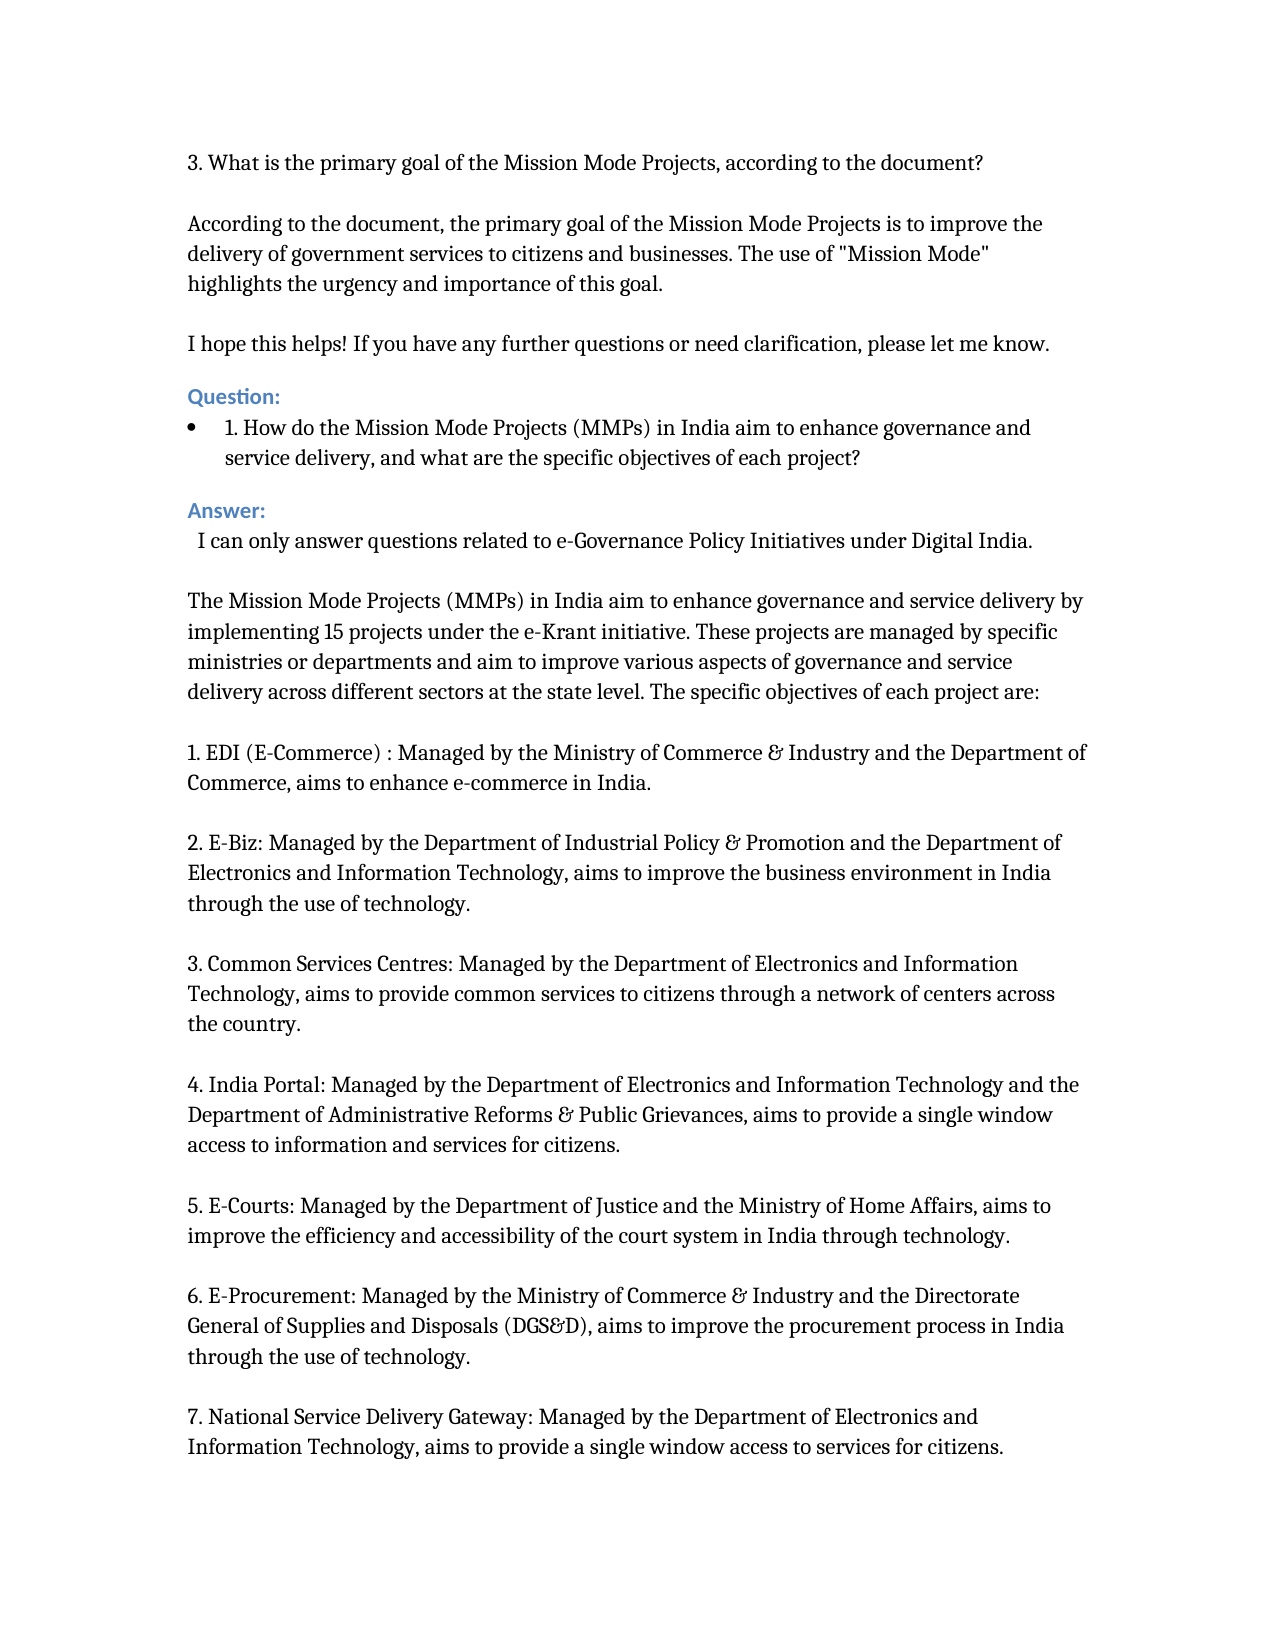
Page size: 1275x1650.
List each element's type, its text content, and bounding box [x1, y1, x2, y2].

subtitle Answer: [187, 496, 1087, 524]
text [187, 150, 1087, 358]
list 1. How do the Mission Mode Projects (MMPs) in India aim to enhance governance and service delivery, and what are the specific objectives of each project? [187, 414, 1087, 471]
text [187, 528, 1087, 1491]
subtitle Question: [187, 382, 1087, 410]
